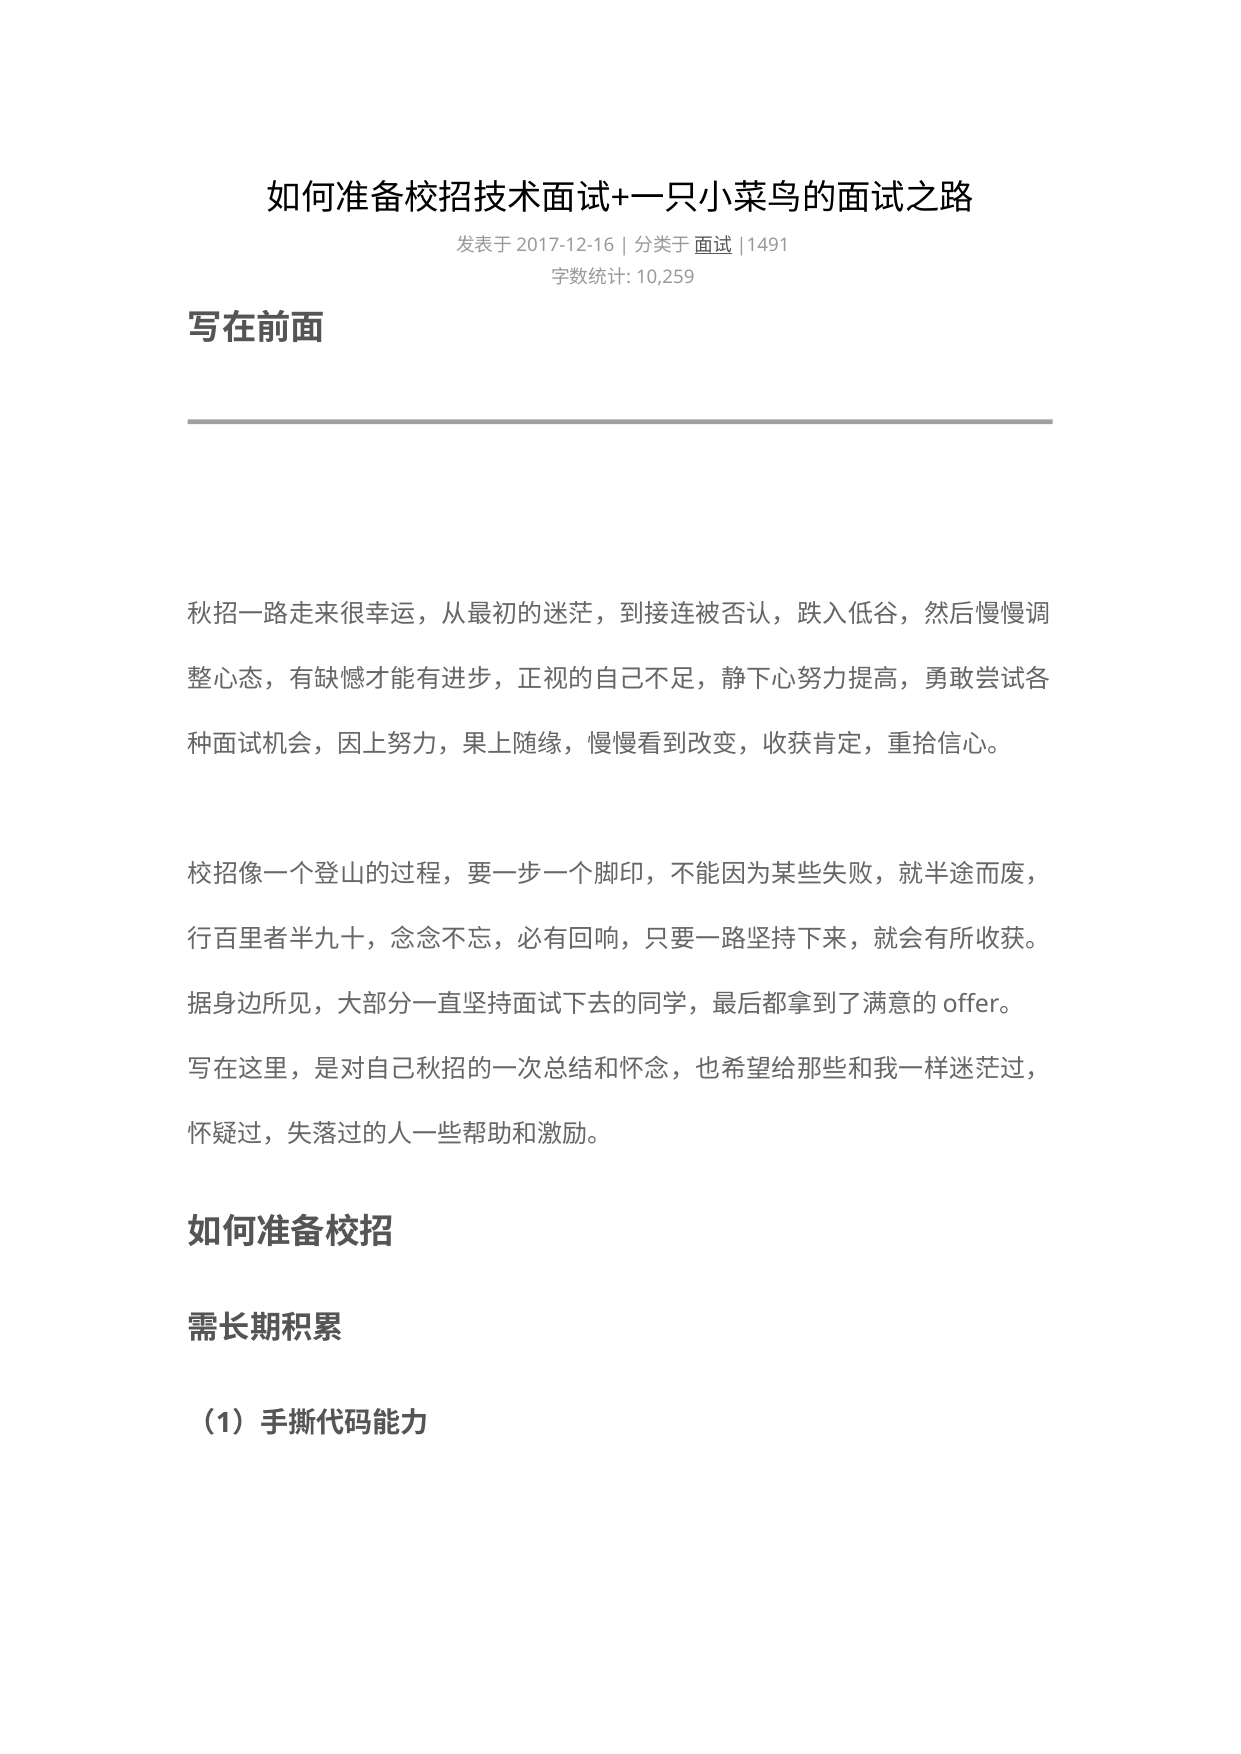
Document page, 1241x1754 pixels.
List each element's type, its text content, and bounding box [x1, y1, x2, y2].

text 如何准备校招 [187, 1196, 1053, 1261]
text 需长期积累 [187, 1292, 1053, 1357]
text 发表于 2017-12-16 | 分类于 面试 |1491 [187, 227, 1053, 259]
text 如何准备校招技术面试+一只小菜鸟的面试之路 [187, 162, 1053, 227]
text （1）手撕代码能力 [187, 1388, 1053, 1453]
text 字数统计: 10,259 [187, 259, 1053, 292]
text 秋招一路走来很幸运，从最初的迷茫，到接连被否认，跌入低谷，然后慢慢调整心态，有缺憾才能有进步，正视的自己不足，静下心努力提高，勇敢尝试各种面试机会，因上努力，果上随缘，慢慢看到改变，收获肯定，重拾信心。 校招像一个登山的过程，要一步一个脚印，不能因为某些失败，就半途而废，行百里者半九十，念念不忘，必有回响，只要一路坚持下来，就会有所收获。据身边所见，大部分一直坚持面试下去的同学，最后都拿到了满意的offer。 写在这里，是对自己秋招的一次总结和怀念，也希望给那些和我一样迷茫过，怀疑过，失落过的人一些帮助和激励。 [187, 579, 1053, 1164]
text 写在前面 [187, 292, 1053, 357]
